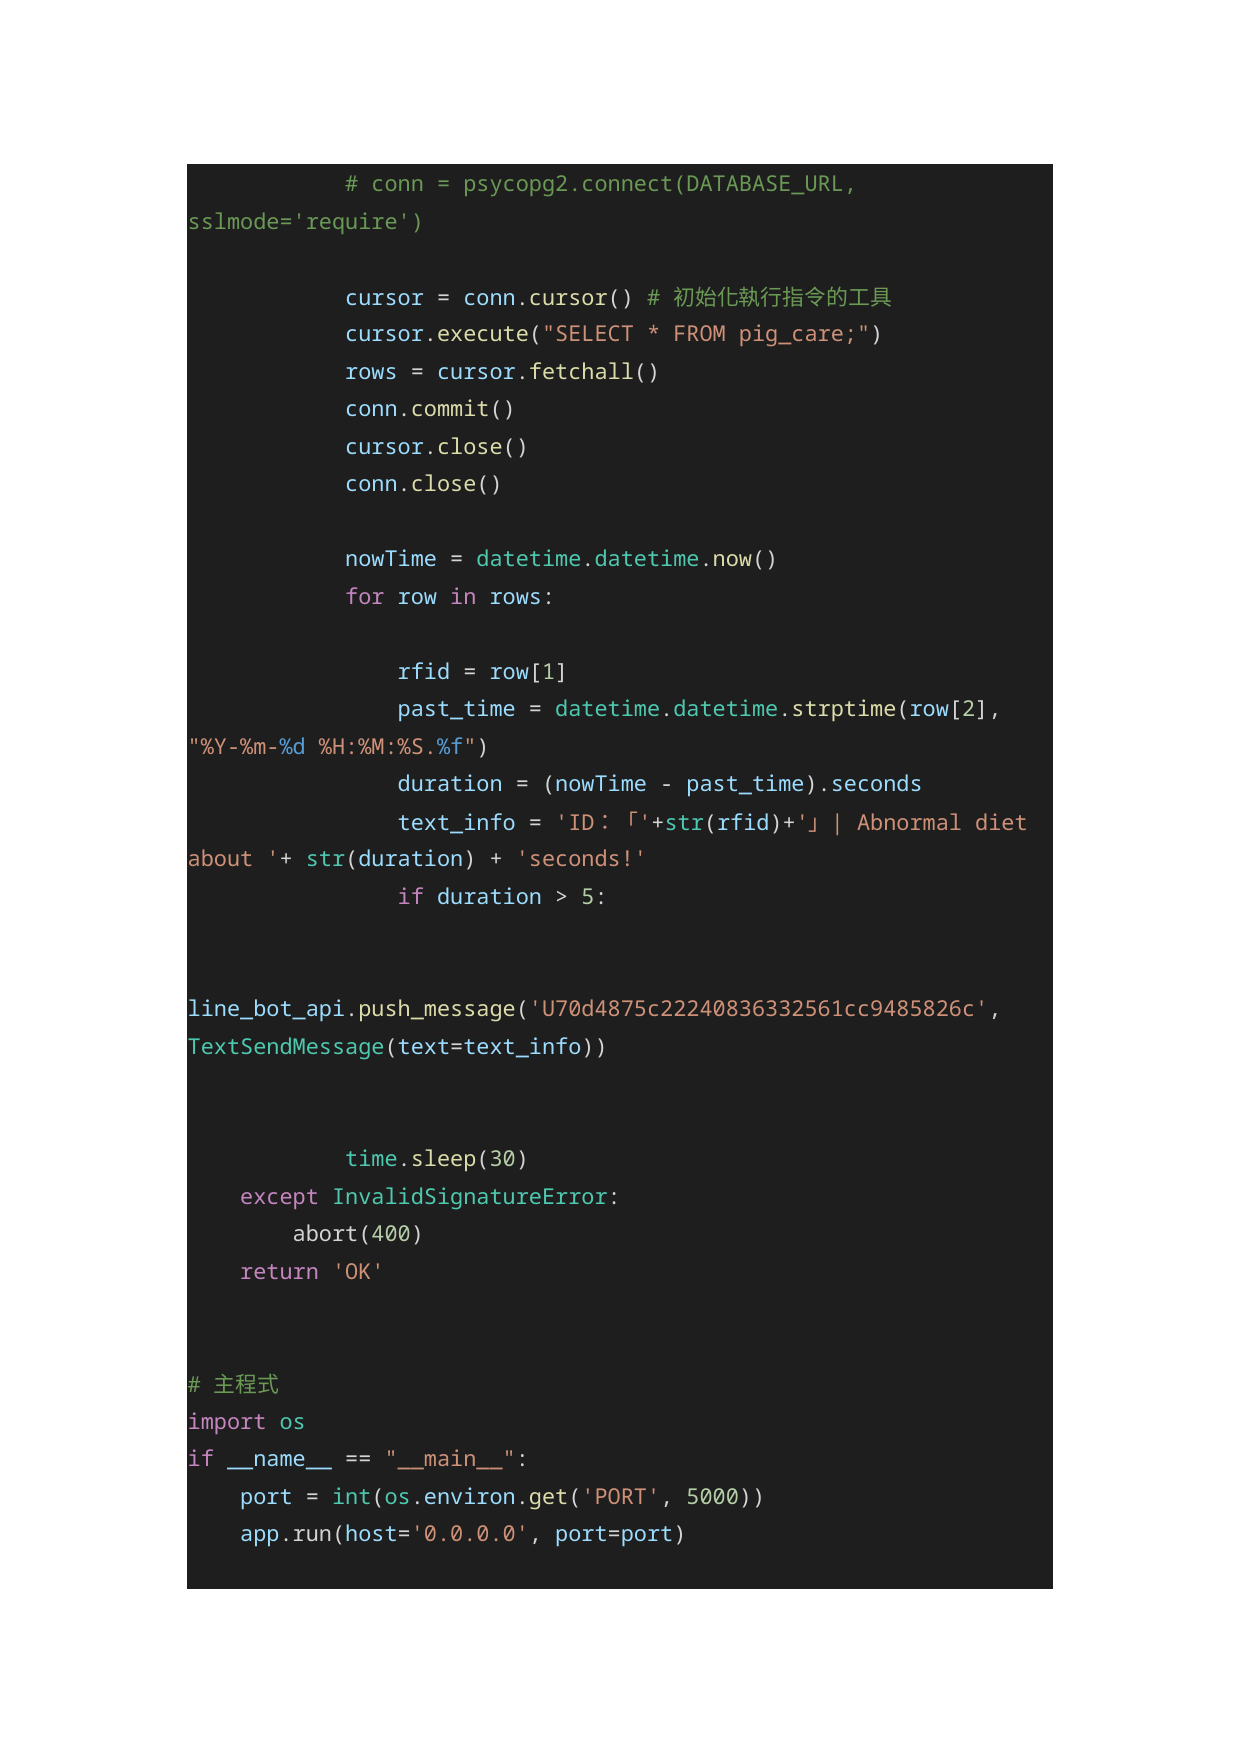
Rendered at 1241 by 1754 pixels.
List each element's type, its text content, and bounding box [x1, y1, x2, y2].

text conn.commit() [187, 389, 1053, 427]
text app.run(host='0.0.0.0', port=port) [187, 1514, 1053, 1552]
text past_time = datetime.datetime.strptime(row[2], "%Y-%m-%d %H:%M:%S.%f") [187, 689, 1053, 764]
text # 主程式 [187, 1364, 1053, 1402]
text abort(400) [187, 1214, 1053, 1252]
text except InvalidSignatureError: [187, 1177, 1053, 1214]
text time.sleep(30) [187, 1139, 1053, 1177]
text nowTime = datetime.datetime.now() [187, 539, 1053, 577]
text port = int(os.environ.get('PORT', 5000)) [187, 1477, 1053, 1514]
text import os [187, 1402, 1053, 1439]
text for row in rows: [187, 577, 1053, 614]
text if duration > 5: [187, 877, 1053, 914]
text line_bot_api.push_message('U70d4875c22240836332561cc9485826c', TextSendMessage(text=text_info)) [187, 952, 1053, 1064]
text rows = cursor.fetchall() [187, 352, 1053, 389]
text text_info = 'ID：「'+str(rfid)+'」| Abnormal diet about '+ str(duration) + 'seconds!' [187, 802, 1053, 877]
text # conn = psycopg2.connect(DATABASE_URL, sslmode='require') [187, 164, 1053, 239]
text cursor = conn.cursor() # 初始化執行指令的工具 [187, 277, 1053, 314]
text cursor.execute("SELECT * FROM pig_care;") [187, 314, 1053, 352]
text return 'OK' [187, 1252, 1053, 1289]
text duration = (nowTime - past_time).seconds [187, 764, 1053, 802]
text cursor.close() [187, 427, 1053, 464]
text if __name__ == "__main__": [187, 1439, 1053, 1477]
text rfid = row[1] [187, 652, 1053, 689]
text conn.close() [187, 464, 1053, 502]
